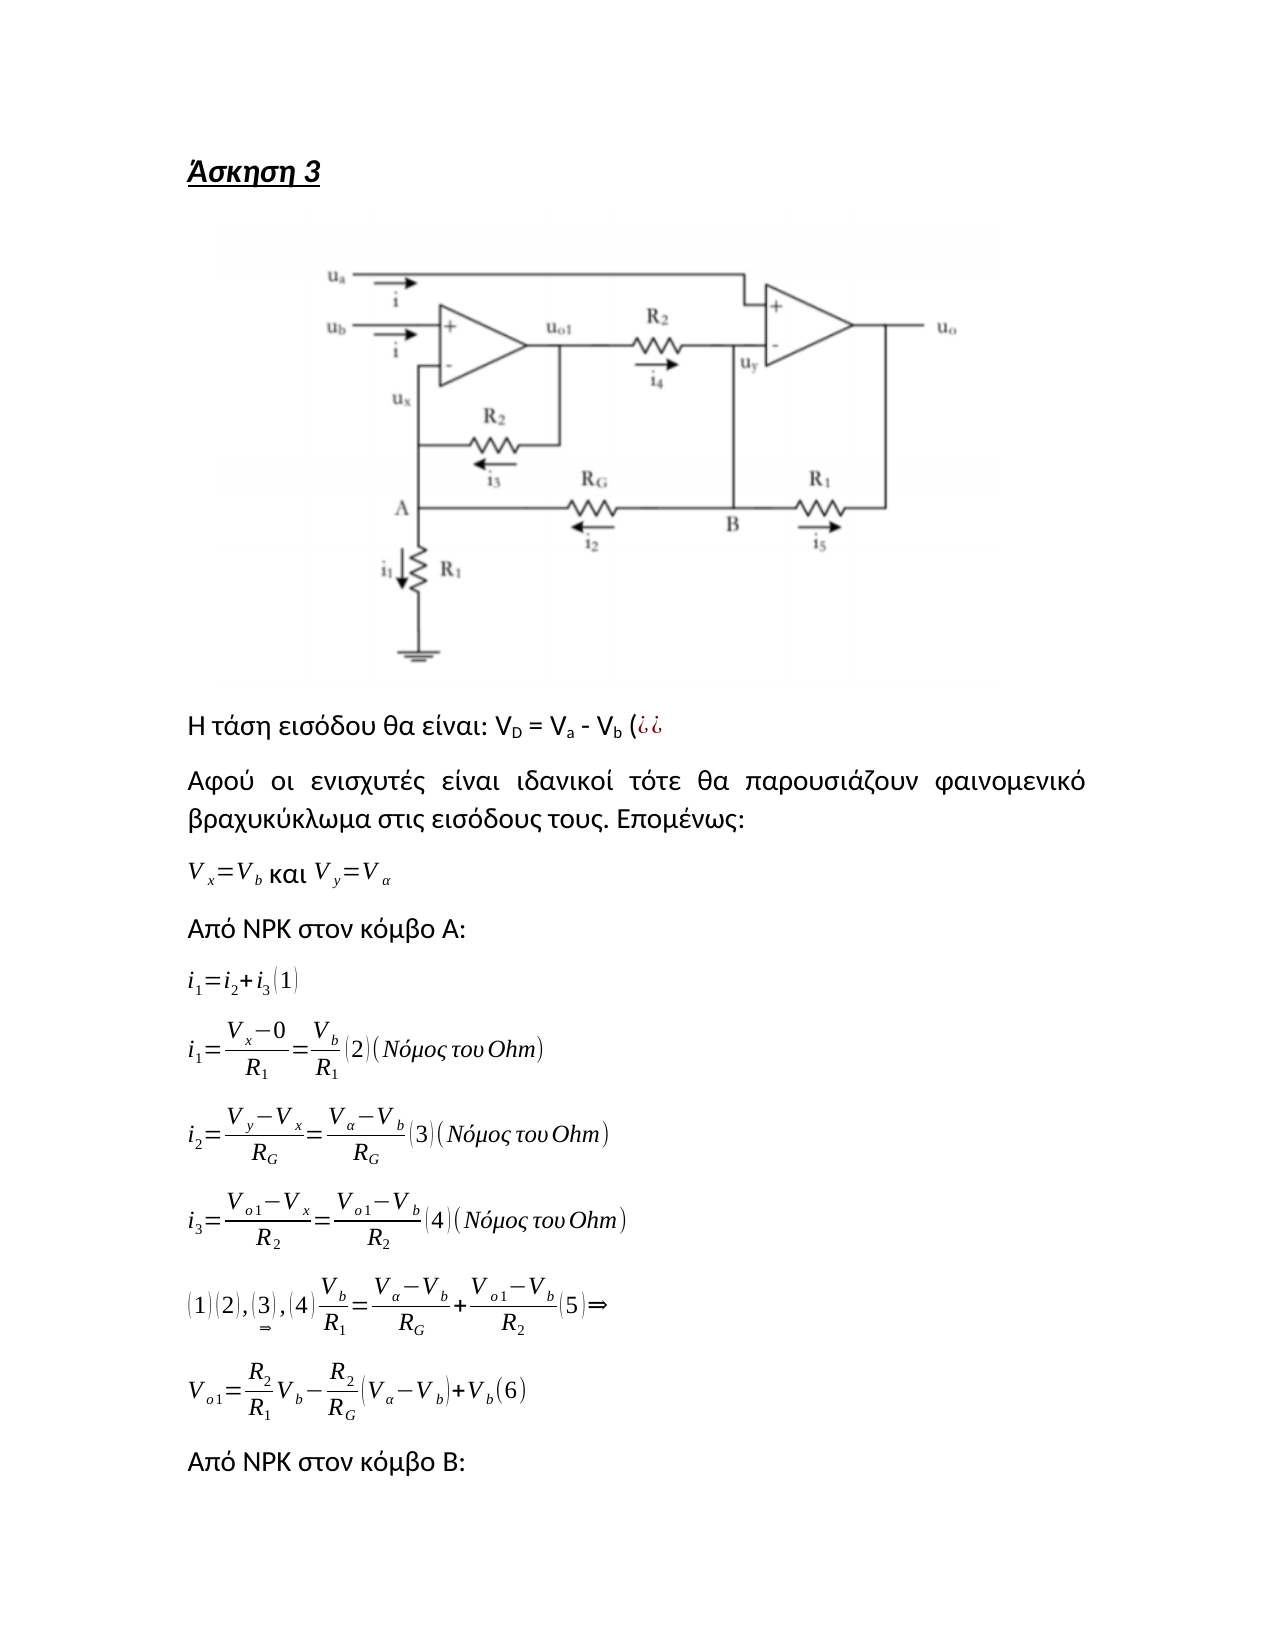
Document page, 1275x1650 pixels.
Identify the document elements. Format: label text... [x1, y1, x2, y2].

text Από ΝΡΚ στον κόμβο Α: [187, 910, 1087, 946]
text Η τάση εισόδου θα είναι: VD = Va - Vb ( [187, 707, 1087, 742]
text Αφού οι ενισχυτές είναι ιδανικοί τότε θα παρουσιάζουν φαινομενικό βραχυκύκλωμα στις εισόδους τους. Επομένως: [187, 762, 1087, 836]
text Άσκηση 3 [187, 150, 1087, 191]
picture [218, 211, 1002, 690]
text Από ΝΡΚ στον κόμβο B: [187, 1443, 1087, 1479]
text και [187, 855, 1087, 891]
